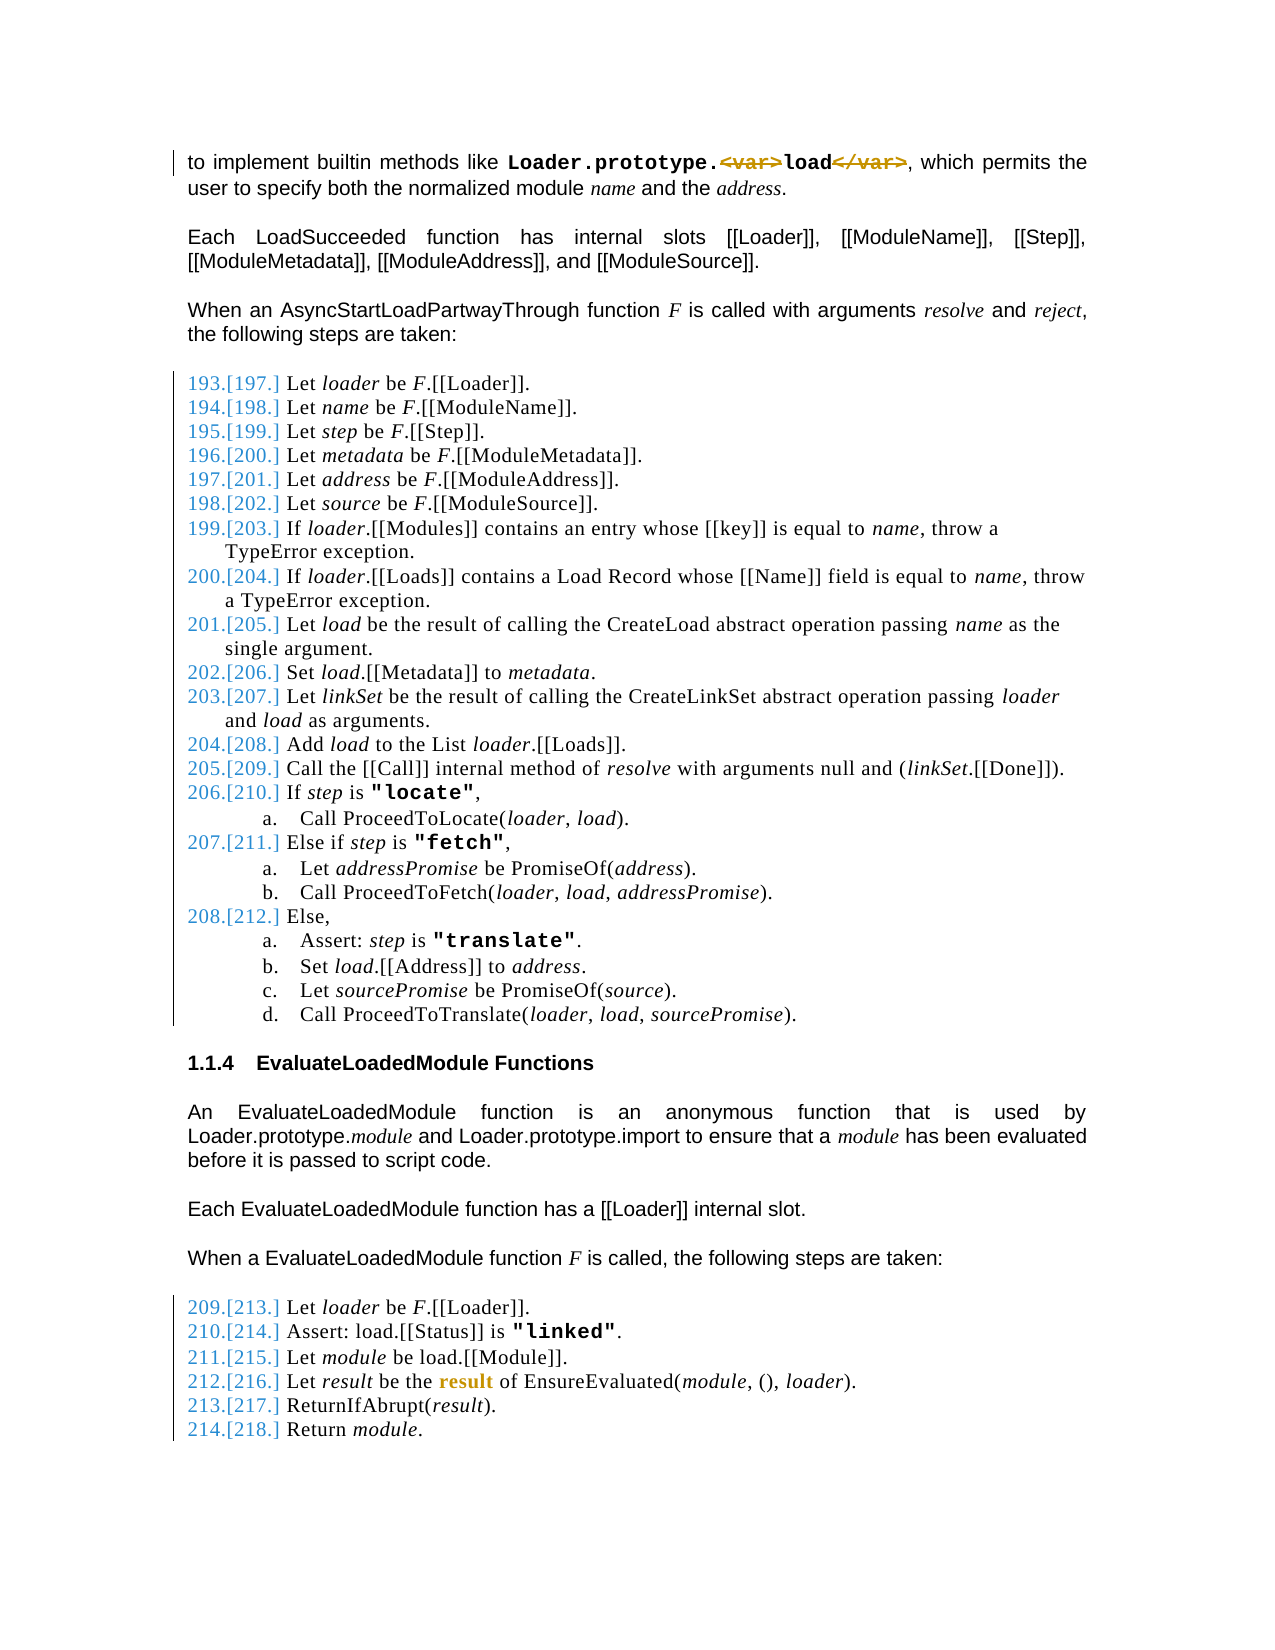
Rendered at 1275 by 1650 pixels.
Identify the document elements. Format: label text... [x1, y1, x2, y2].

list Assert: load.[[Status]] is "linked". [187, 1319, 1087, 1345]
text When a EvaluateLoadedModule function F is called, the following steps are taken: [187, 1246, 1087, 1270]
list Let source be F.[[ModuleSource]]. [187, 491, 1087, 515]
list Let loader be F.[[Loader]]. [187, 1295, 1087, 1319]
list Else if step is "fetch", [187, 830, 1087, 856]
subtitle EvaluateLoadedModule Functions [187, 1051, 1087, 1075]
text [187, 150, 1087, 200]
list Else, [187, 904, 1087, 928]
list Let metadata be F.[[ModuleMetadata]]. [187, 443, 1087, 467]
list Let step be F.[[Step]]. [187, 419, 1087, 443]
list If step is "locate", [187, 780, 1087, 806]
list Call ProceedToTranslate(loader, load, sourcePromise). [262, 1002, 1087, 1026]
text An EvaluateLoadedModule function is an anonymous function that is used by Loader.prototype.module and Loader.prototype.import to ensure that a module has been evaluated before it is passed to script code. [187, 1100, 1087, 1172]
list Call ProceedToFetch(loader, load, addressPromise). [262, 880, 1087, 904]
list ReturnIfAbrupt(result). [187, 1393, 1087, 1417]
list Let result be the result of EnsureEvaluated(module, (), loader). [187, 1369, 1087, 1393]
list Let address be F.[[ModuleAddress]]. [187, 467, 1087, 491]
text Each LoadSucceeded function has internal slots [[Loader]], [[ModuleName]], [[Step]], [[ModuleMetadata]], [[ModuleAddress]], and [[ModuleSource]]. [187, 225, 1087, 273]
list Let load be the result of calling the CreateLoad abstract operation passing name as the single argument. [187, 612, 1087, 660]
list Let name be F.[[ModuleName]]. [187, 395, 1087, 419]
list Let addressPromise be PromiseOf(address). [262, 856, 1087, 880]
list Set load.[[Metadata]] to metadata. [187, 660, 1087, 684]
list If loader.[[Modules]] contains an entry whose [[key]] is equal to name, throw a TypeError exception. [187, 515, 1087, 563]
list Add load to the List loader.[[Loads]]. [187, 732, 1087, 756]
list Call the [[Call]] internal method of resolve with arguments null and (linkSet.[[Done]]). [187, 756, 1087, 780]
list If loader.[[Loads]] contains a Load Record whose [[Name]] field is equal to name, throw a TypeError exception. [187, 563, 1087, 612]
text When an AsyncStartLoadPartwayThrough function F is called with arguments resolve and reject, the following steps are taken: [187, 298, 1087, 346]
list Set load.[[Address]] to address. [262, 953, 1087, 978]
list Let linkSet be the result of calling the CreateLinkSet abstract operation passing loader and load as arguments. [187, 684, 1087, 732]
list Assert: step is "translate". [262, 928, 1087, 953]
list Let sourcePromise be PromiseOf(source). [262, 978, 1087, 1002]
list Let loader be F.[[Loader]]. [187, 371, 1087, 395]
text Each EvaluateLoadedModule function has a [[Loader]] internal slot. [187, 1197, 1087, 1221]
list Call ProceedToLocate(loader, load). [262, 806, 1087, 830]
list Let module be load.[[Module]]. [187, 1345, 1087, 1369]
list Return module. [187, 1417, 1087, 1441]
